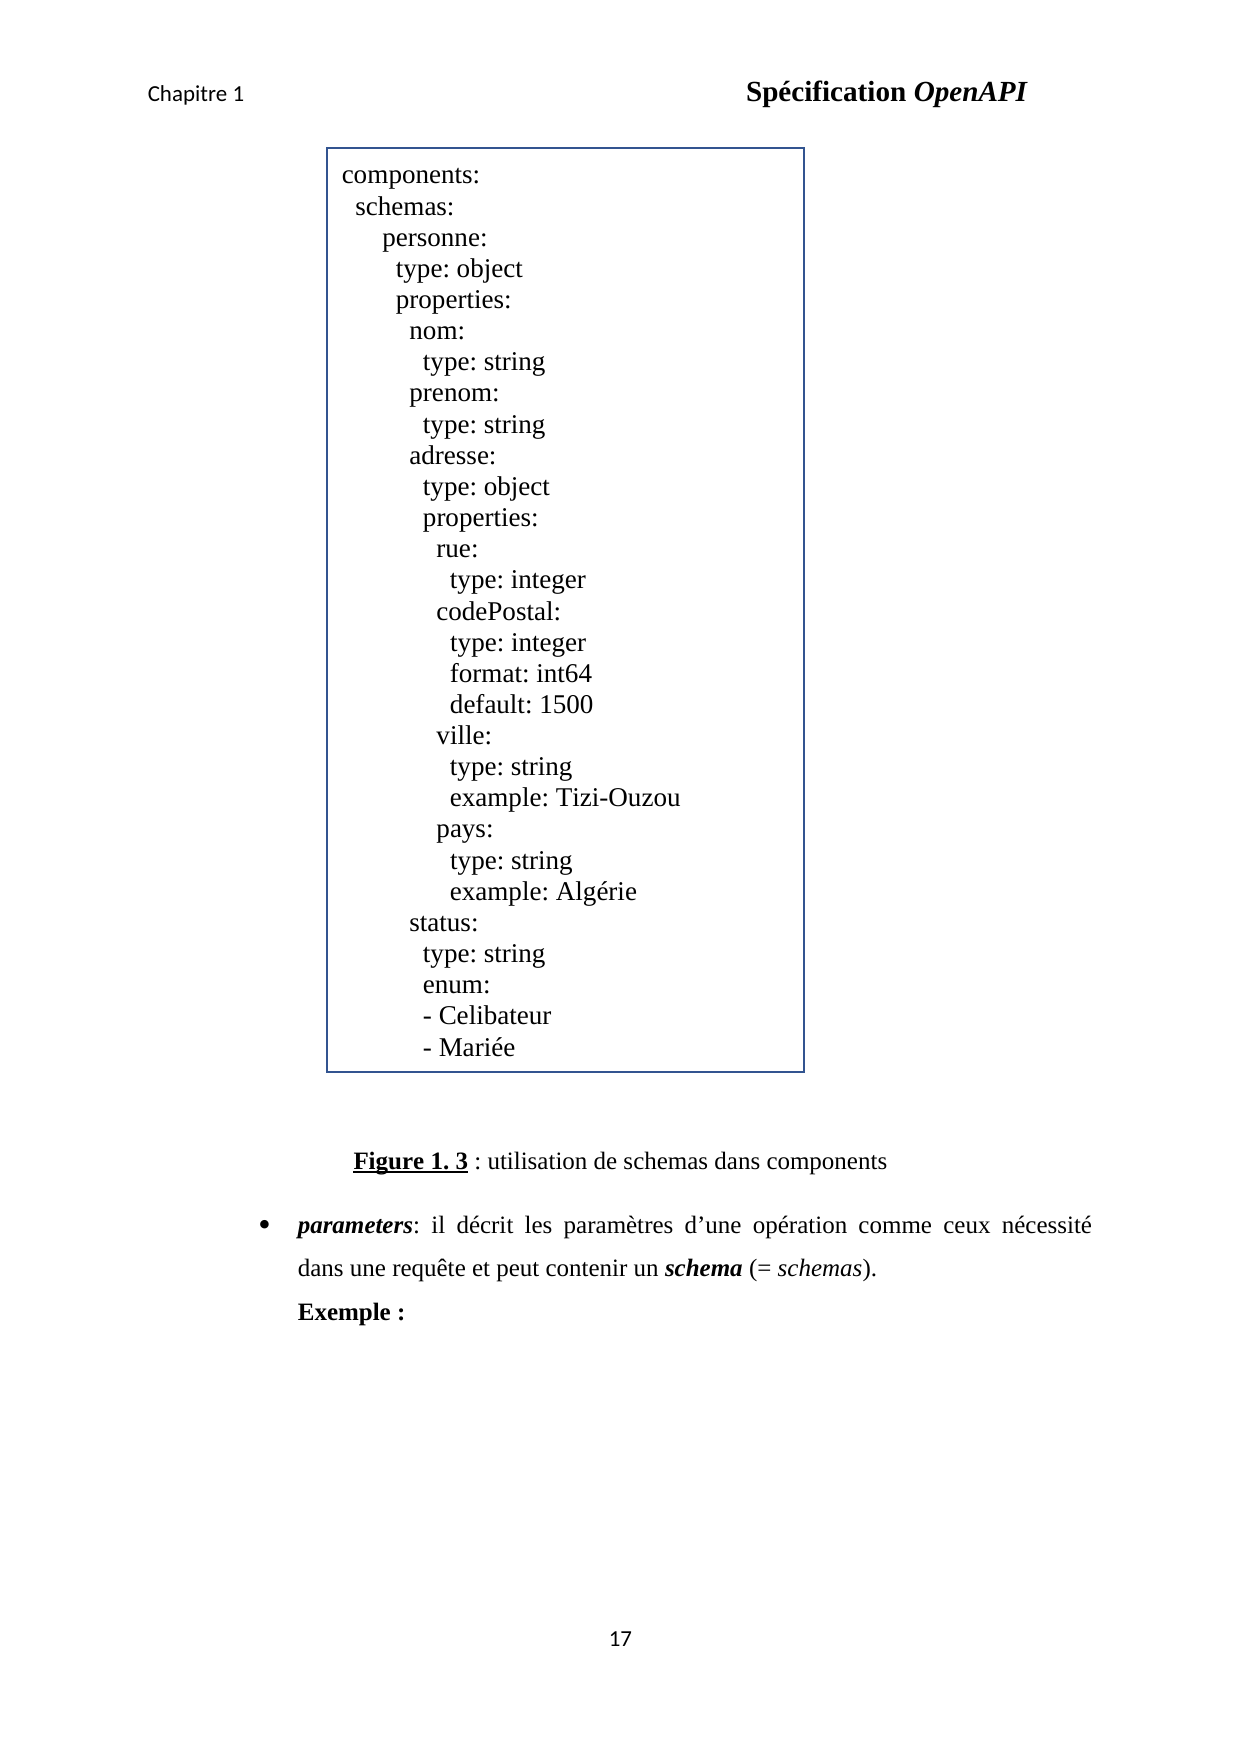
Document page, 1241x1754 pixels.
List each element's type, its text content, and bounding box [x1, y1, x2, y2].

text Figure 1. 3 : utilisation de schemas dans components [148, 1146, 1093, 1175]
list Exemple : [298, 1297, 1093, 1325]
list parameters: il décrit les paramètres d’une opération comme ceux nécessité dans une requête et peut contenir un schema (= schemas). [260, 1210, 1093, 1282]
